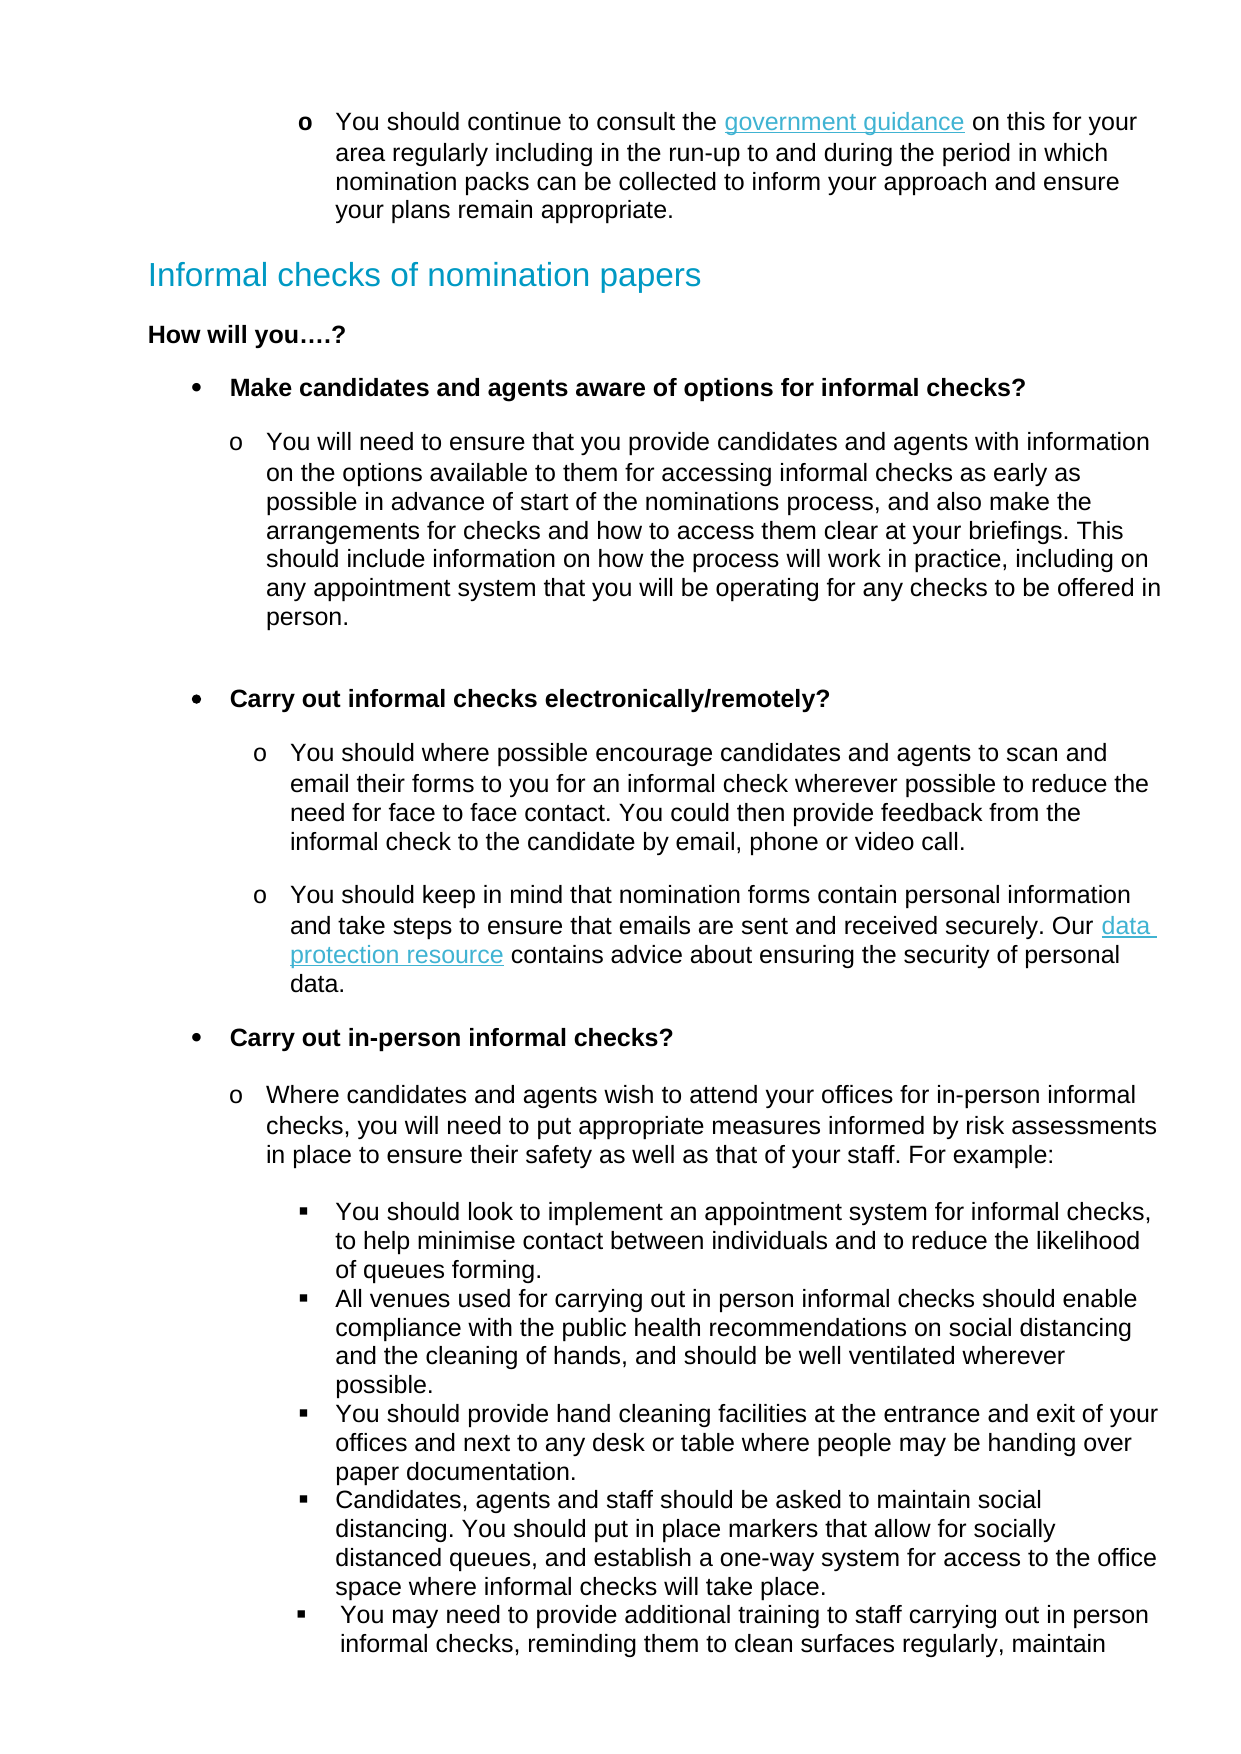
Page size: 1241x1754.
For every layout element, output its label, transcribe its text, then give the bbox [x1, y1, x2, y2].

list Where candidates and agents wish to attend your offices for in-person informal checks, you will need to put appropriate measures informed by risk assessments in place to ensure their safety as well as that of your staff. For example: [228, 1080, 1166, 1169]
list All venues used for carrying out in person informal checks should enable compliance with the public health recommendations on social distancing and the cleaning of hands, and should be well ventilated wherever possible. [298, 1284, 1166, 1399]
list Carry out in-person informal checks? [192, 1023, 1166, 1051]
list Make candidates and agents aware of options for informal checks? [192, 373, 1166, 402]
list You will need to ensure that you provide candidates and agents with information on the options available to them for accessing informal checks as early as possible in advance of start of the nominations process, and also make the arrangements for checks and how to access them clear at your briefings. This should include information on how the process will work in practice, including on any appointment system that you will be operating for any checks to be offered in person. [228, 427, 1166, 631]
text Informal checks of nomination papers [148, 253, 1166, 294]
list You should keep in mind that nomination forms contain personal information and take steps to ensure that emails are sent and received securely. Our data protection resource contains advice about ensuring the security of personal data. [252, 880, 1166, 998]
list You should where possible encourage candidates and agents to scan and email their forms to you for an informal check wherever possible to reduce the need for face to face contact. You could then provide feedback from the informal check to the candidate by email, phone or video call. [252, 738, 1166, 855]
list Candidates, agents and staff should be asked to maintain social distancing. You should put in place markers that allow for socially distanced queues, and establish a one-way system for access to the office space where informal checks will take place. [298, 1485, 1166, 1600]
list Carry out informal checks electronically/remotely? [192, 684, 1166, 713]
list You should look to implement an appointment system for informal checks, to help minimise contact between individuals and to reduce the likelihood of queues forming. [298, 1197, 1166, 1284]
list You should provide hand cleaning facilities at the entrance and exit of your offices and next to any desk or table where people may be handing over paper documentation. [298, 1399, 1166, 1485]
text How will you….? [148, 319, 1166, 348]
list You should continue to consult the government guidance on this for your area regularly including in the run-up to and during the period in which nomination packs can be collected to inform your approach and ensure your plans remain appropriate. [298, 107, 1166, 224]
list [295, 1600, 1166, 1658]
